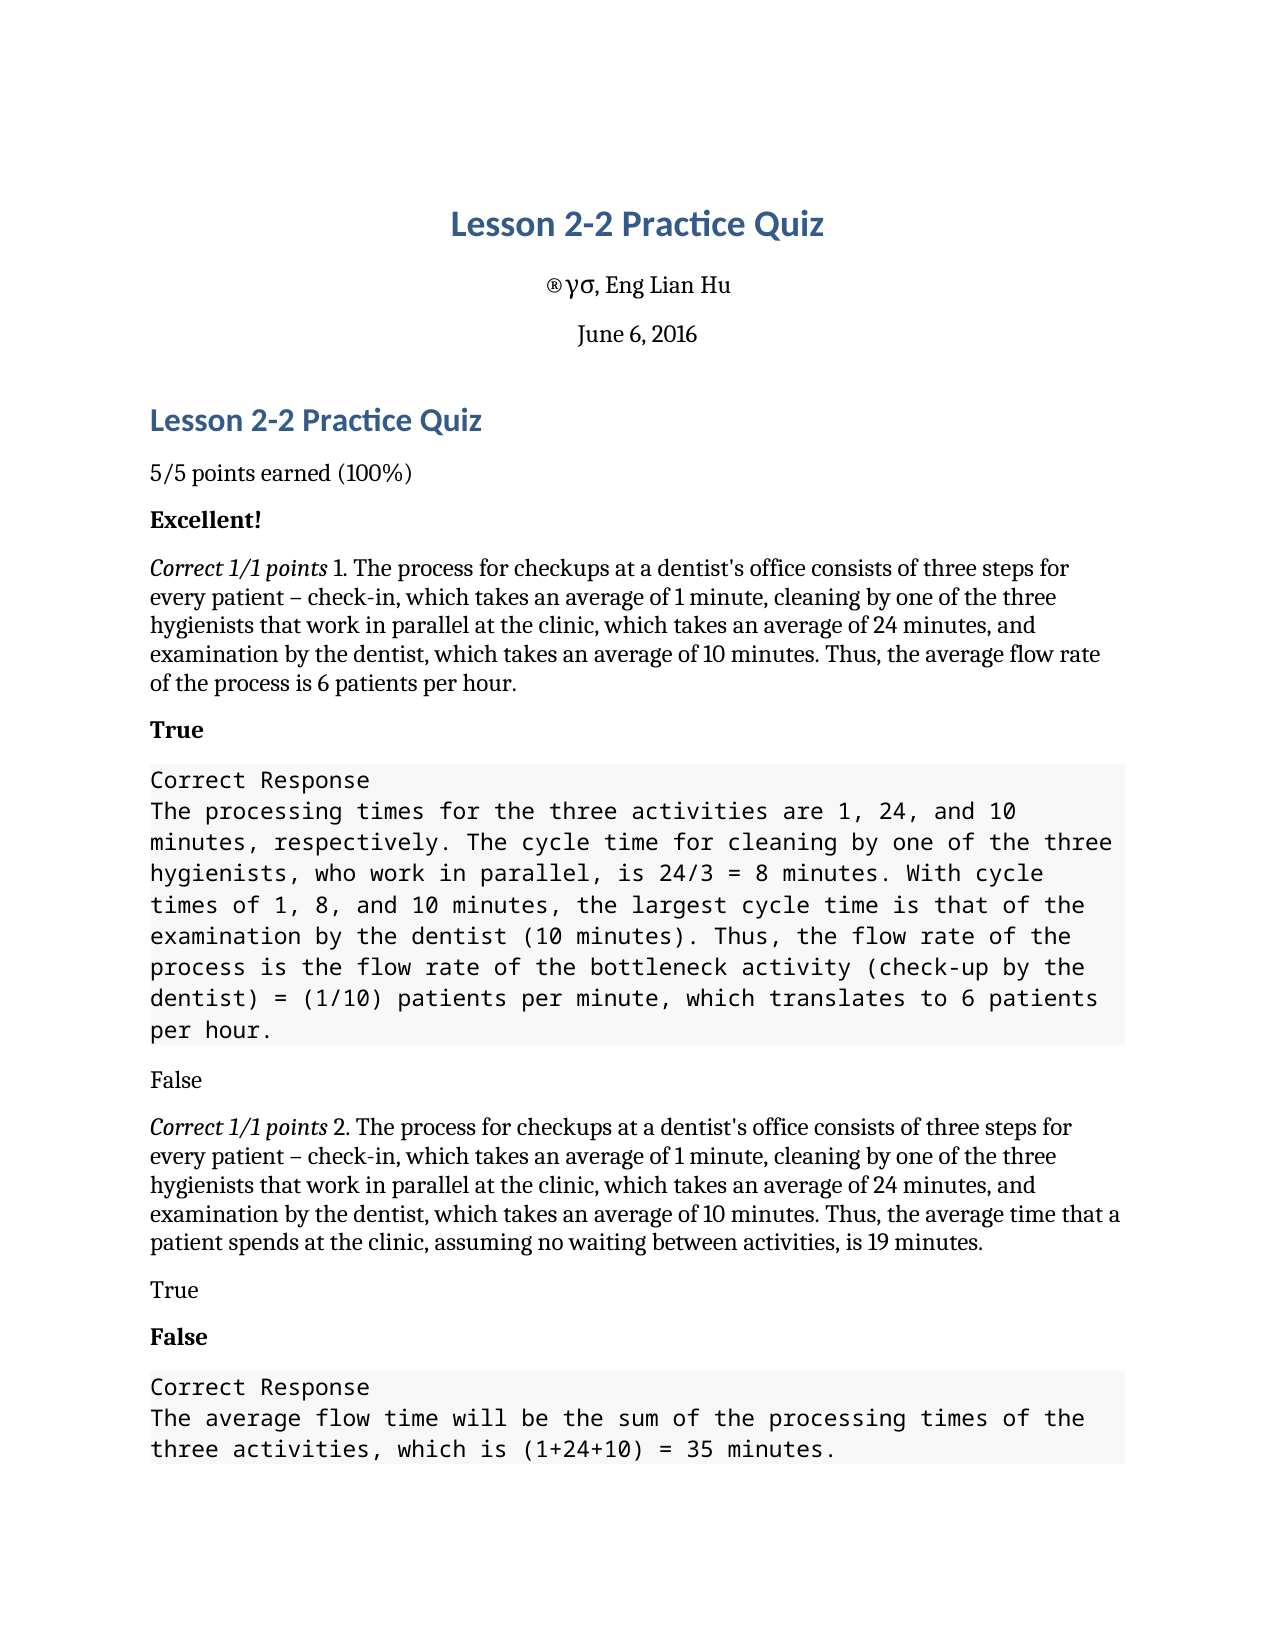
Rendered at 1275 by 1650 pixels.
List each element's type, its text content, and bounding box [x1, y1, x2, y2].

text June 6, 2016 [150, 320, 1125, 349]
text True [150, 716, 1125, 745]
text True [150, 1276, 1125, 1304]
text 5/5 points earned (100%) [150, 459, 1125, 487]
text Correct 1/1 points 1. The process for checkups at a dentist's office consists of three steps for every patient – check-in, which takes an average of 1 minute, cleaning by one of the three hygienists that work in parallel at the clinic, which takes an average of 24 minutes, and examination by the dentist, which takes an average of 10 minutes. Thus, the average flow rate of the process is 6 patients per hour. [150, 554, 1125, 697]
text ®γσ, Eng Lian Hu [150, 271, 1125, 299]
text Correct Response The average flow time will be the sum of the processing times of the three activities, which is (1+24+10) = 35 minutes. [150, 1371, 1125, 1464]
subtitle Lesson 2-2 Practice Quiz [150, 399, 1125, 440]
title Lesson 2-2 Practice Quiz [150, 200, 1125, 246]
text False [150, 1066, 1125, 1094]
text Correct Response The processing times for the three activities are 1, 24, and 10 minutes, respectively. The cycle time for cleaning by one of the three hygienists, who work in parallel, is 24/3 = 8 minutes. With cycle times of 1, 8, and 10 minutes, the largest cycle time is that of the examination by the dentist (10 minutes). Thus, the flow rate of the process is the flow rate of the bottleneck activity (check-up by the dentist) = (1/10) patients per minute, which translates to 6 patients per hour. [150, 764, 1125, 1045]
text False [150, 1323, 1125, 1352]
text Correct 1/1 points 2. The process for checkups at a dentist's office consists of three steps for every patient – check-in, which takes an average of 1 minute, cleaning by one of the three hygienists that work in parallel at the clinic, which takes an average of 24 minutes, and examination by the dentist, which takes an average of 10 minutes. Thus, the average time that a patient spends at the clinic, assuming no waiting between activities, is 19 minutes. [150, 1113, 1125, 1257]
text Excellent! [150, 506, 1125, 535]
